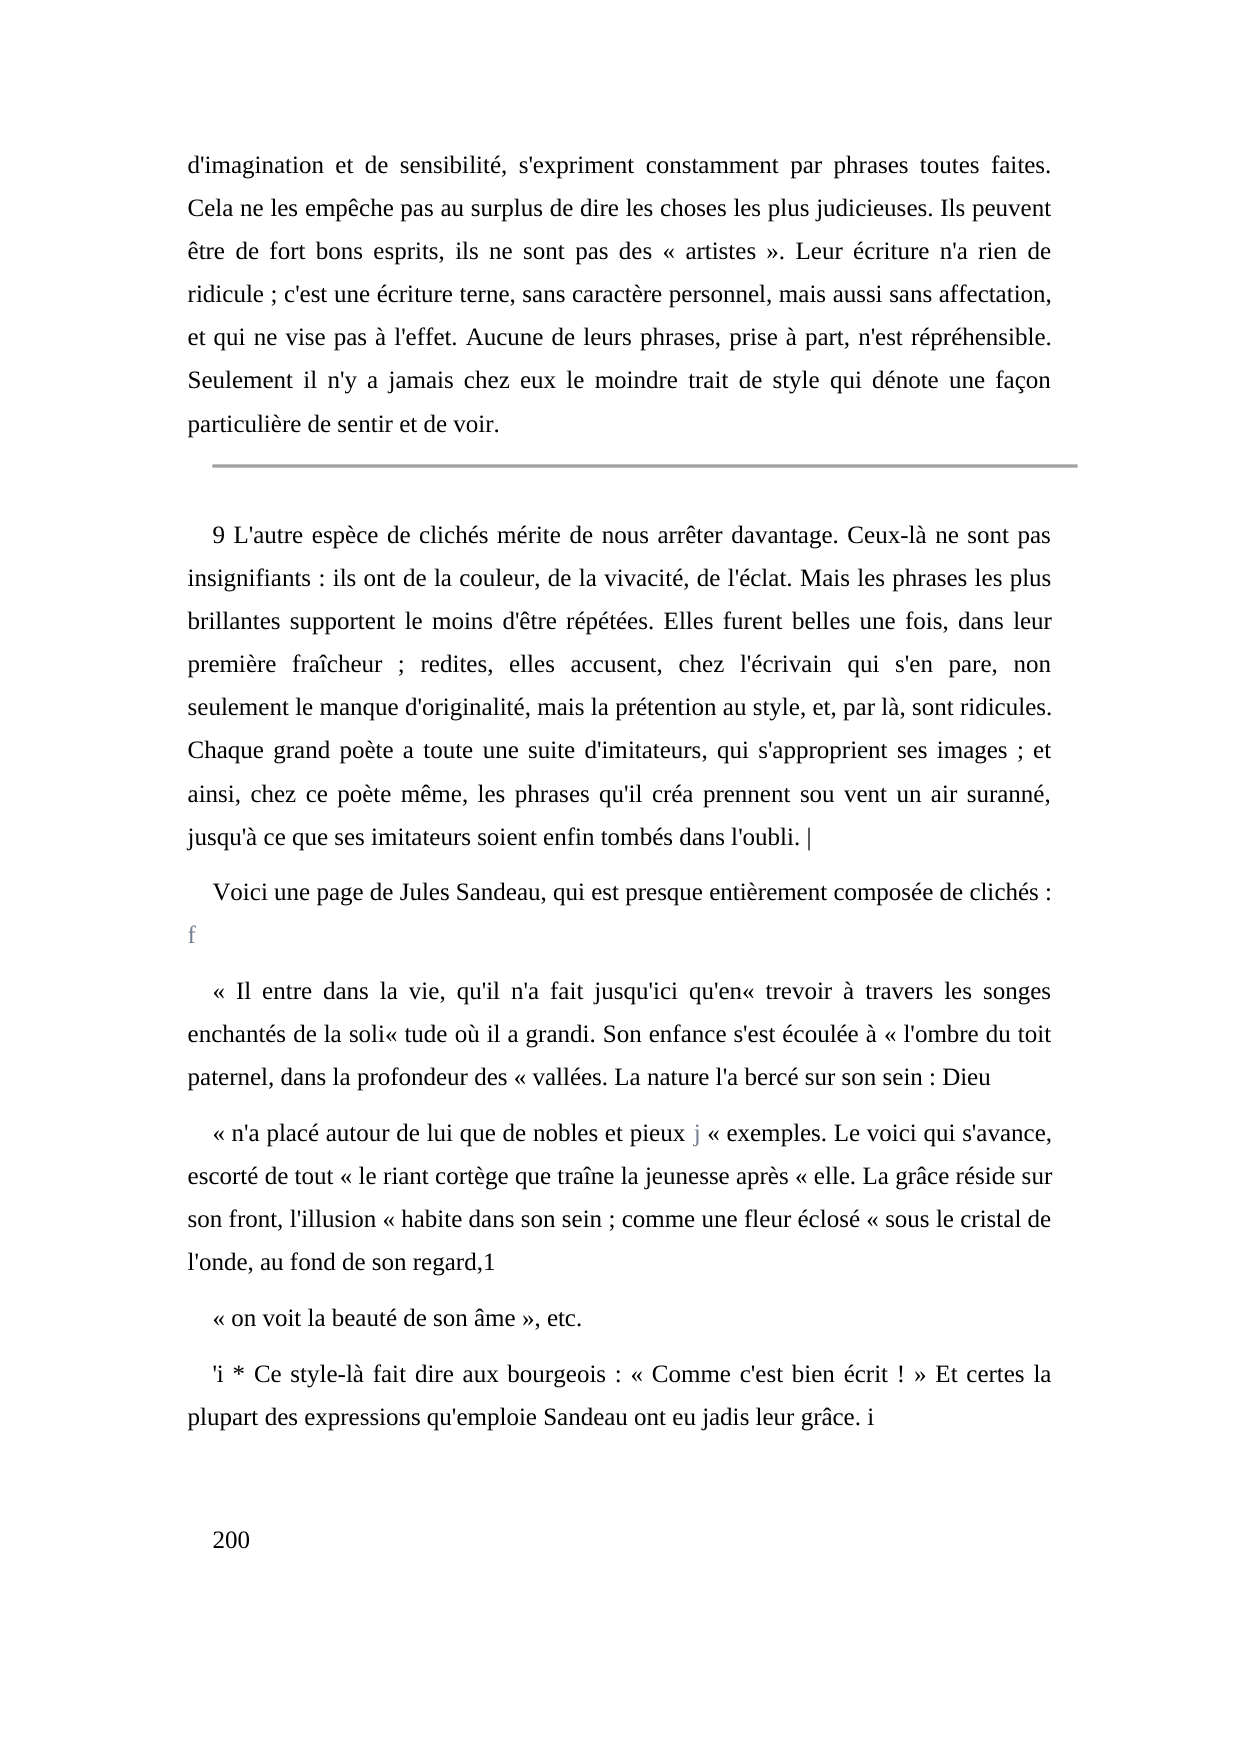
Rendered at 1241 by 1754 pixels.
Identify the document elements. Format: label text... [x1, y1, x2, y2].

text « n'a placé autour de lui que de nobles et pieux j « exemples. Le voici qui s'avance, escorté de tout « le riant cortège que traîne la jeunesse après « elle. La grâce réside sur son front, l'illusion « habite dans son sein ; comme une fleur éclosé « sous le cristal de l'onde, au fond de son regard,1 [187, 1118, 1053, 1276]
text « Il entre dans la vie, qu'il n'a fait jusqu'ici qu'en« trevoir à travers les songes enchantés de la soli« tude où il a grandi. Son enfance s'est écoulée à « l'ombre du toit paternel, dans la profondeur des « vallées. La nature l'a bercé sur son sein : Dieu [187, 976, 1053, 1091]
text Voici une page de Jules Sandeau, qui est presque entièrement composée de clichés : f [187, 877, 1053, 949]
text 9 L'autre espèce de clichés mérite de nous arrêter davantage. Ceux-là ne sont pas insignifiants : ils ont de la couleur, de la vivacité, de l'éclat. Mais les phrases les plus brillantes supportent le moins d'être répétées. Elles furent belles une fois, dans leur première fraîcheur ; redites, elles accusent, chez l'écrivain qui s'en pare, non seulement le manque d'originalité, mais la prétention au style, et, par là, sont ridicules. Chaque grand poète a toute une suite d'imitateurs, qui s'approprient ses images ; et ainsi, chez ce poète même, les phrases qu'il créa prennent sou vent un air suranné, jusqu'à ce que ses imitateurs soient enfin tombés dans l'oubli. | [187, 520, 1053, 851]
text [187, 150, 1053, 437]
text « on voit la beauté de son âme », etc. [187, 1303, 1053, 1332]
text 'i * Ce style-là fait dire aux bourgeois : « Comme c'est bien écrit ! » Et certes la plupart des expressions qu'emploie Sandeau ont eu jadis leur grâce. i [187, 1359, 1053, 1431]
